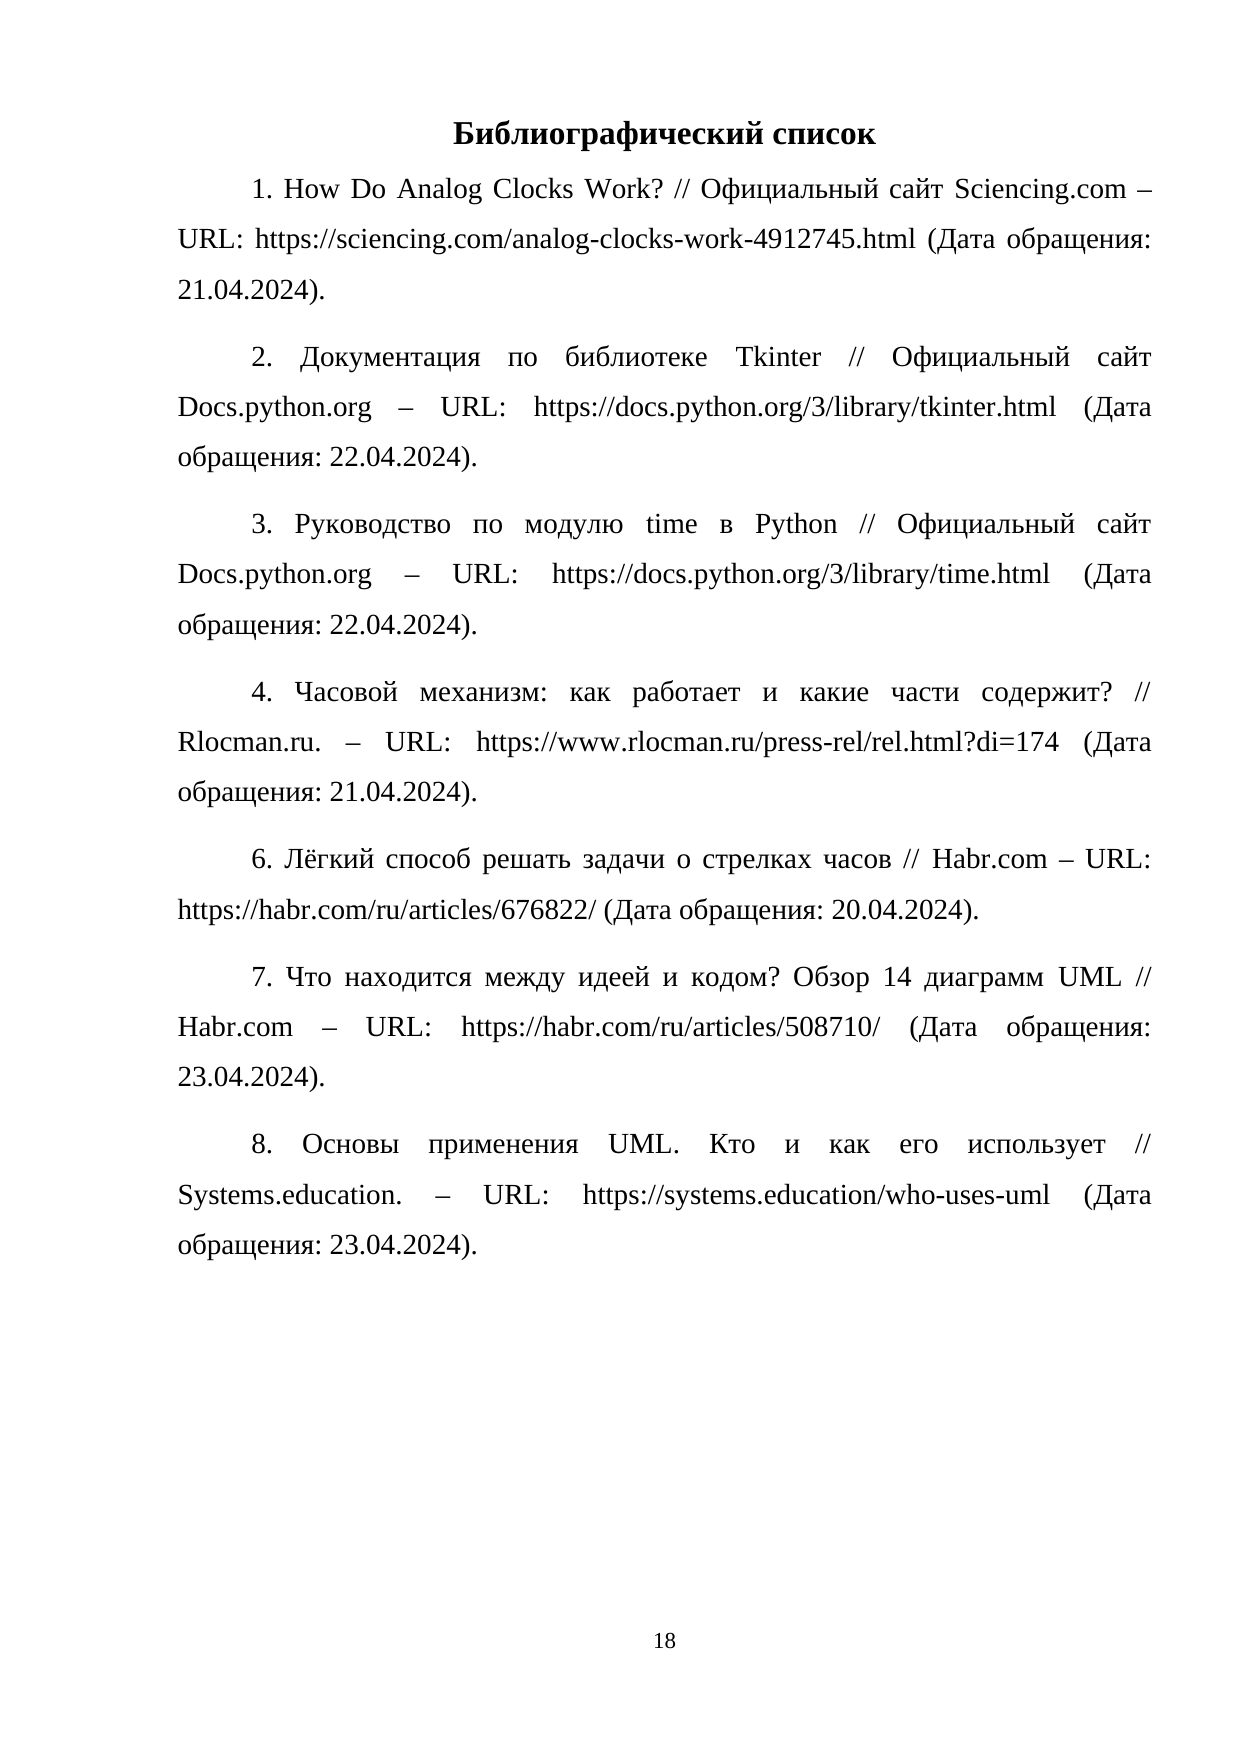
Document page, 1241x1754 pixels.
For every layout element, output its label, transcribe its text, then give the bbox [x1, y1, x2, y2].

text 3. Руководство по модулю time в Python // Официальный сайт Docs.python.org – URL: https://docs.python.org/3/library/time.html (Дата обращения: 22.04.2024). [177, 506, 1152, 641]
text 4. Часовой механизм: как работает и какие части содержит? // Rlocman.ru. – URL: https://www.rlocman.ru/press-rel/rel.html?di=174 (Дата обращения: 21.04.2024). [177, 674, 1152, 808]
text 7. Что находится между идеей и кодом? Обзор 14 диаграмм UML // Habr.com – URL: https://habr.com/ru/articles/508710/ (Дата обращения: 23.04.2024). [177, 959, 1152, 1093]
subtitle Библиографический список [177, 114, 1152, 152]
text 1. How Do Analog Clocks Work? // Официальный сайт Sciencing.com – URL: https://sciencing.com/analog-clocks-work-4912745.html (Дата обращения: 21.04.2024). [177, 171, 1152, 305]
text 6. Лёгкий способ решать задачи о стрелках часов // Habr.com – URL: https://habr.com/ru/articles/676822/ (Дата обращения: 20.04.2024). [177, 842, 1152, 925]
text 2. Документация по библиотеке Tkinter // Официальный сайт Docs.python.org – URL: https://docs.python.org/3/library/tkinter.html (Дата обращения: 22.04.2024). [177, 339, 1152, 473]
text 8. Основы применения UML. Кто и как его использует // Systems.education. – URL: https://systems.education/who-uses-uml (Дата обращения: 23.04.2024). [177, 1126, 1152, 1261]
